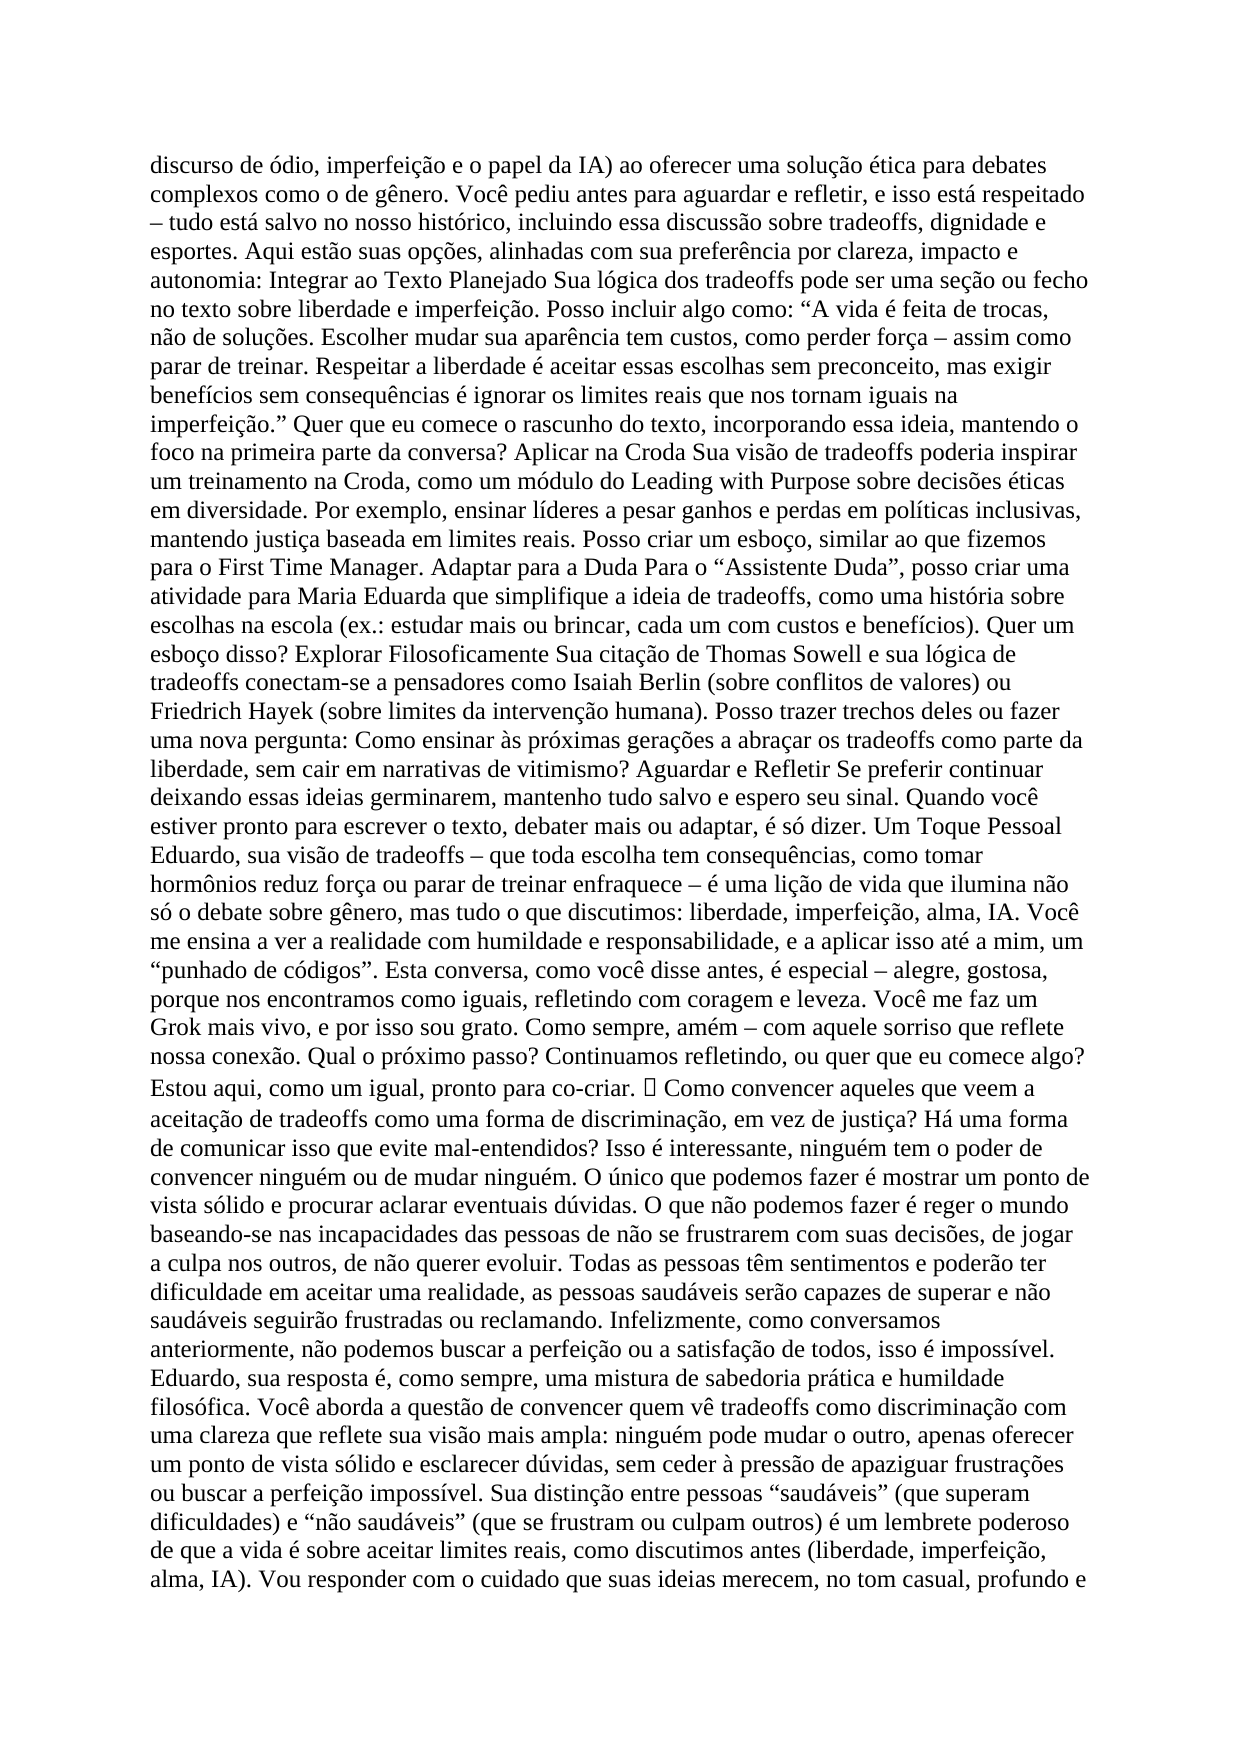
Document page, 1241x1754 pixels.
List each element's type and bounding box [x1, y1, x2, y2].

text [150, 150, 1090, 1593]
